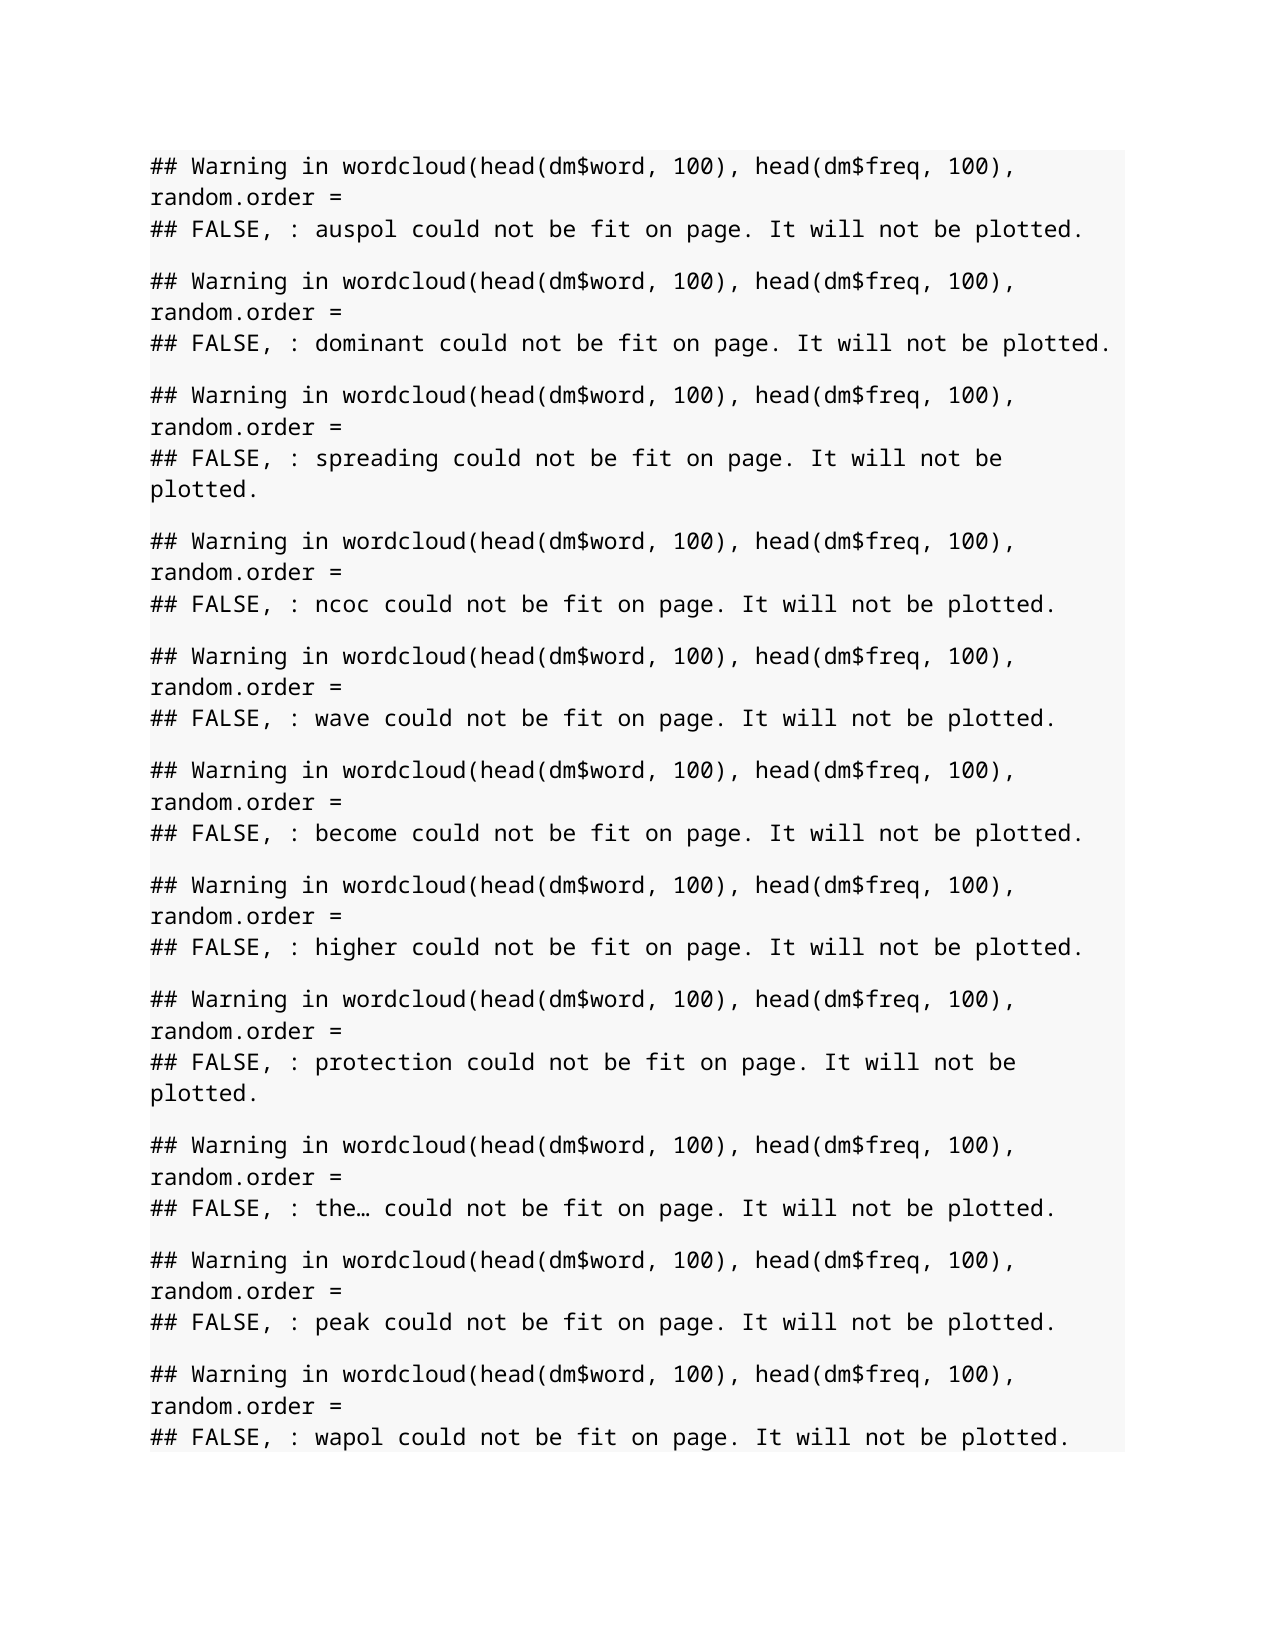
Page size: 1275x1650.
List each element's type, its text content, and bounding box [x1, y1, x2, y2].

text ## Warning in wordcloud(head(dm$word, 100), head(dm$freq, 100), random.order = ## FALSE, : spreading could not be fit on page. It will not be plotted. [150, 379, 1125, 504]
text ## Warning in wordcloud(head(dm$word, 100), head(dm$freq, 100), random.order = ## FALSE, : wave could not be fit on page. It will not be plotted. [150, 639, 1125, 733]
text ## Warning in wordcloud(head(dm$word, 100), head(dm$freq, 100), random.order = ## FALSE, : the… could not be fit on page. It will not be plotted. [150, 1129, 1125, 1223]
text ## Warning in wordcloud(head(dm$word, 100), head(dm$freq, 100), random.order = ## FALSE, : higher could not be fit on page. It will not be plotted. [150, 869, 1125, 962]
text ## Warning in wordcloud(head(dm$word, 100), head(dm$freq, 100), random.order = ## FALSE, : protection could not be fit on page. It will not be plotted. [150, 983, 1125, 1108]
text ## Warning in wordcloud(head(dm$word, 100), head(dm$freq, 100), random.order = ## FALSE, : peak could not be fit on page. It will not be plotted. [150, 1244, 1125, 1337]
text ## Warning in wordcloud(head(dm$word, 100), head(dm$freq, 100), random.order = ## FALSE, : dominant could not be fit on page. It will not be plotted. [150, 264, 1125, 358]
text ## Warning in wordcloud(head(dm$word, 100), head(dm$freq, 100), random.order = ## FALSE, : ncoc could not be fit on page. It will not be plotted. [150, 525, 1125, 619]
text ## Warning in wordcloud(head(dm$word, 100), head(dm$freq, 100), random.order = ## FALSE, : become could not be fit on page. It will not be plotted. [150, 754, 1125, 848]
text ## Warning in wordcloud(head(dm$word, 100), head(dm$freq, 100), random.order = ## FALSE, : wapol could not be fit on page. It will not be plotted. [150, 1358, 1125, 1452]
text ## Warning in wordcloud(head(dm$word, 100), head(dm$freq, 100), random.order = ## FALSE, : auspol could not be fit on page. It will not be plotted. [150, 150, 1125, 244]
